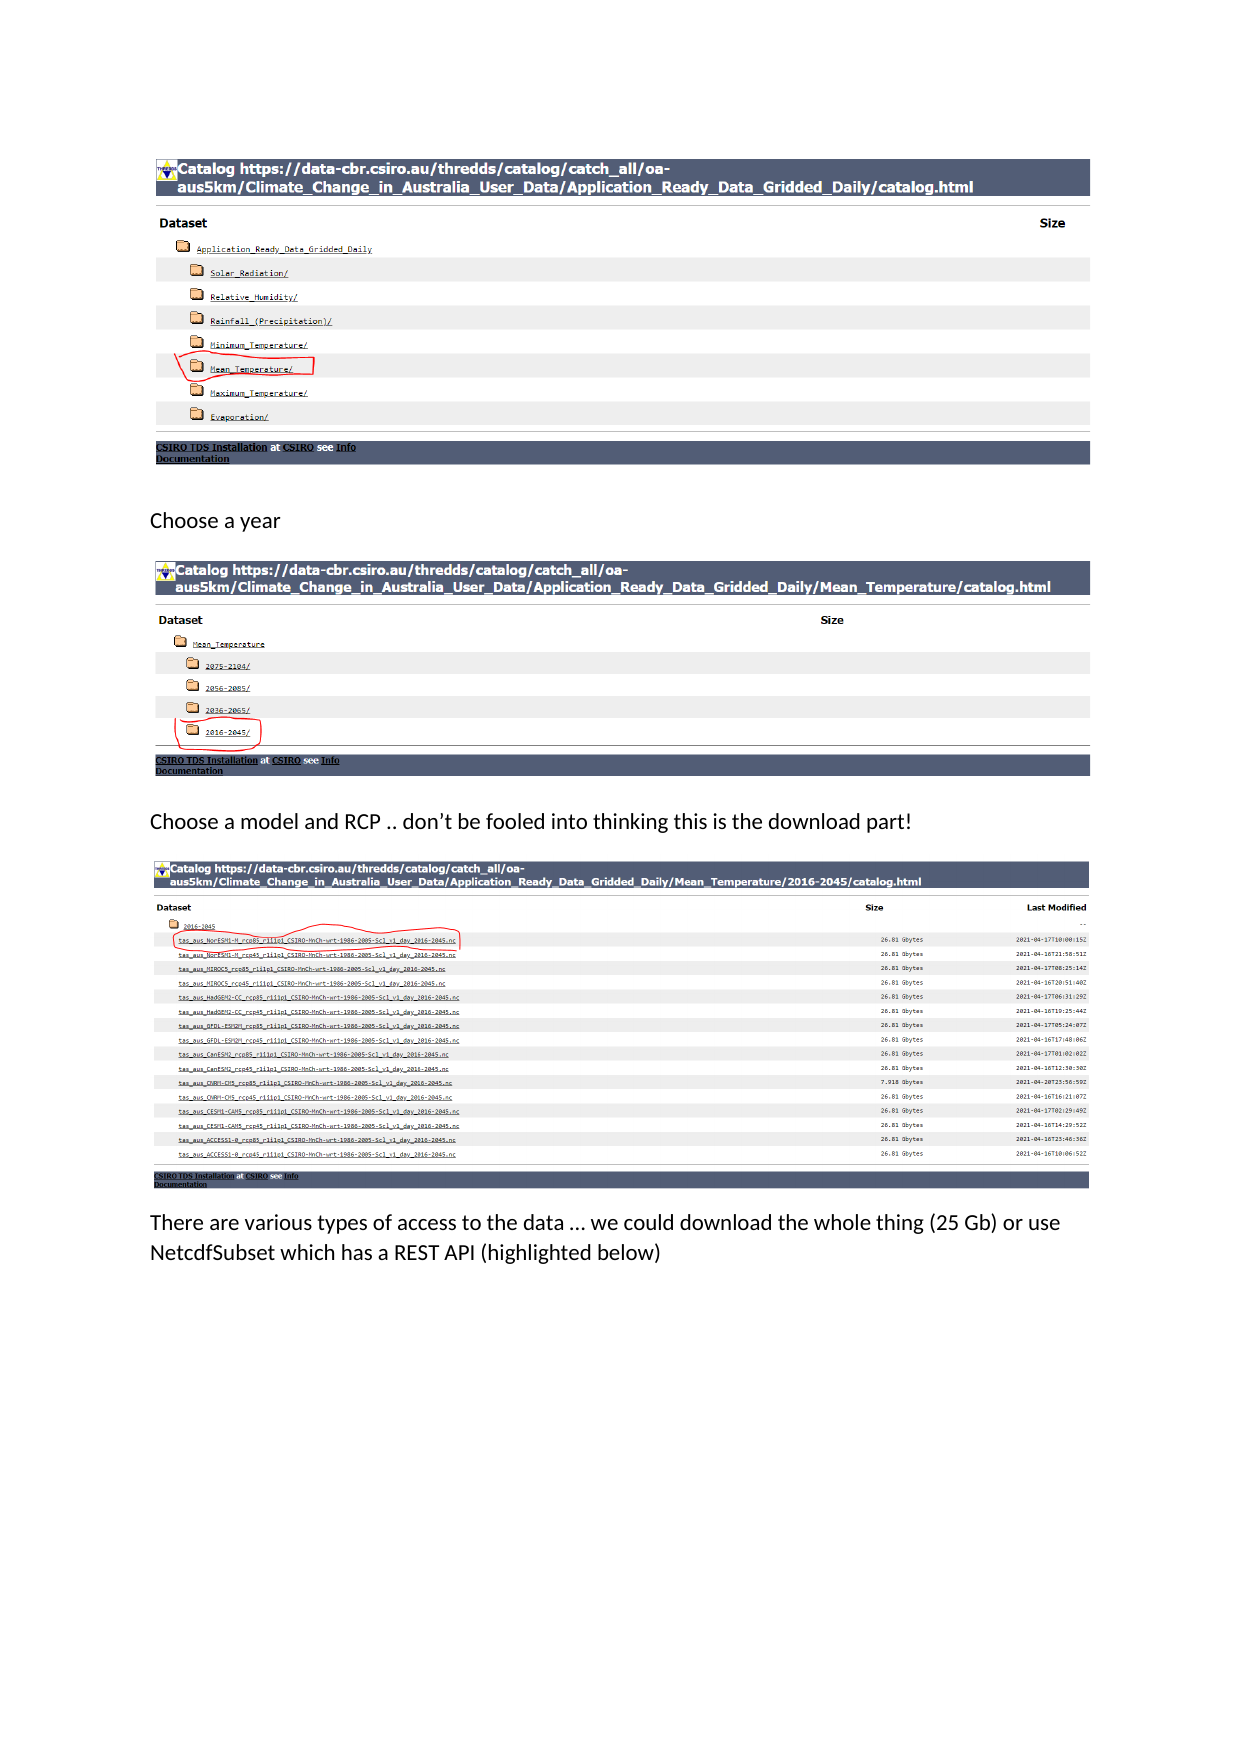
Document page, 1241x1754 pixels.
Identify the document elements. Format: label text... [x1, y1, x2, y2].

picture [150, 150, 1091, 488]
picture [150, 553, 1091, 789]
text There are various types of access to the data … we could download the whole thing (25 Gb) or use NetcdfSubset which has a REST API (highlighted below) [150, 1208, 1090, 1266]
text Choose a model and RCP .. don’t be fooled into thinking this is the download part! [150, 807, 1090, 835]
picture [150, 854, 1091, 1189]
text Choose a year [150, 506, 1090, 534]
